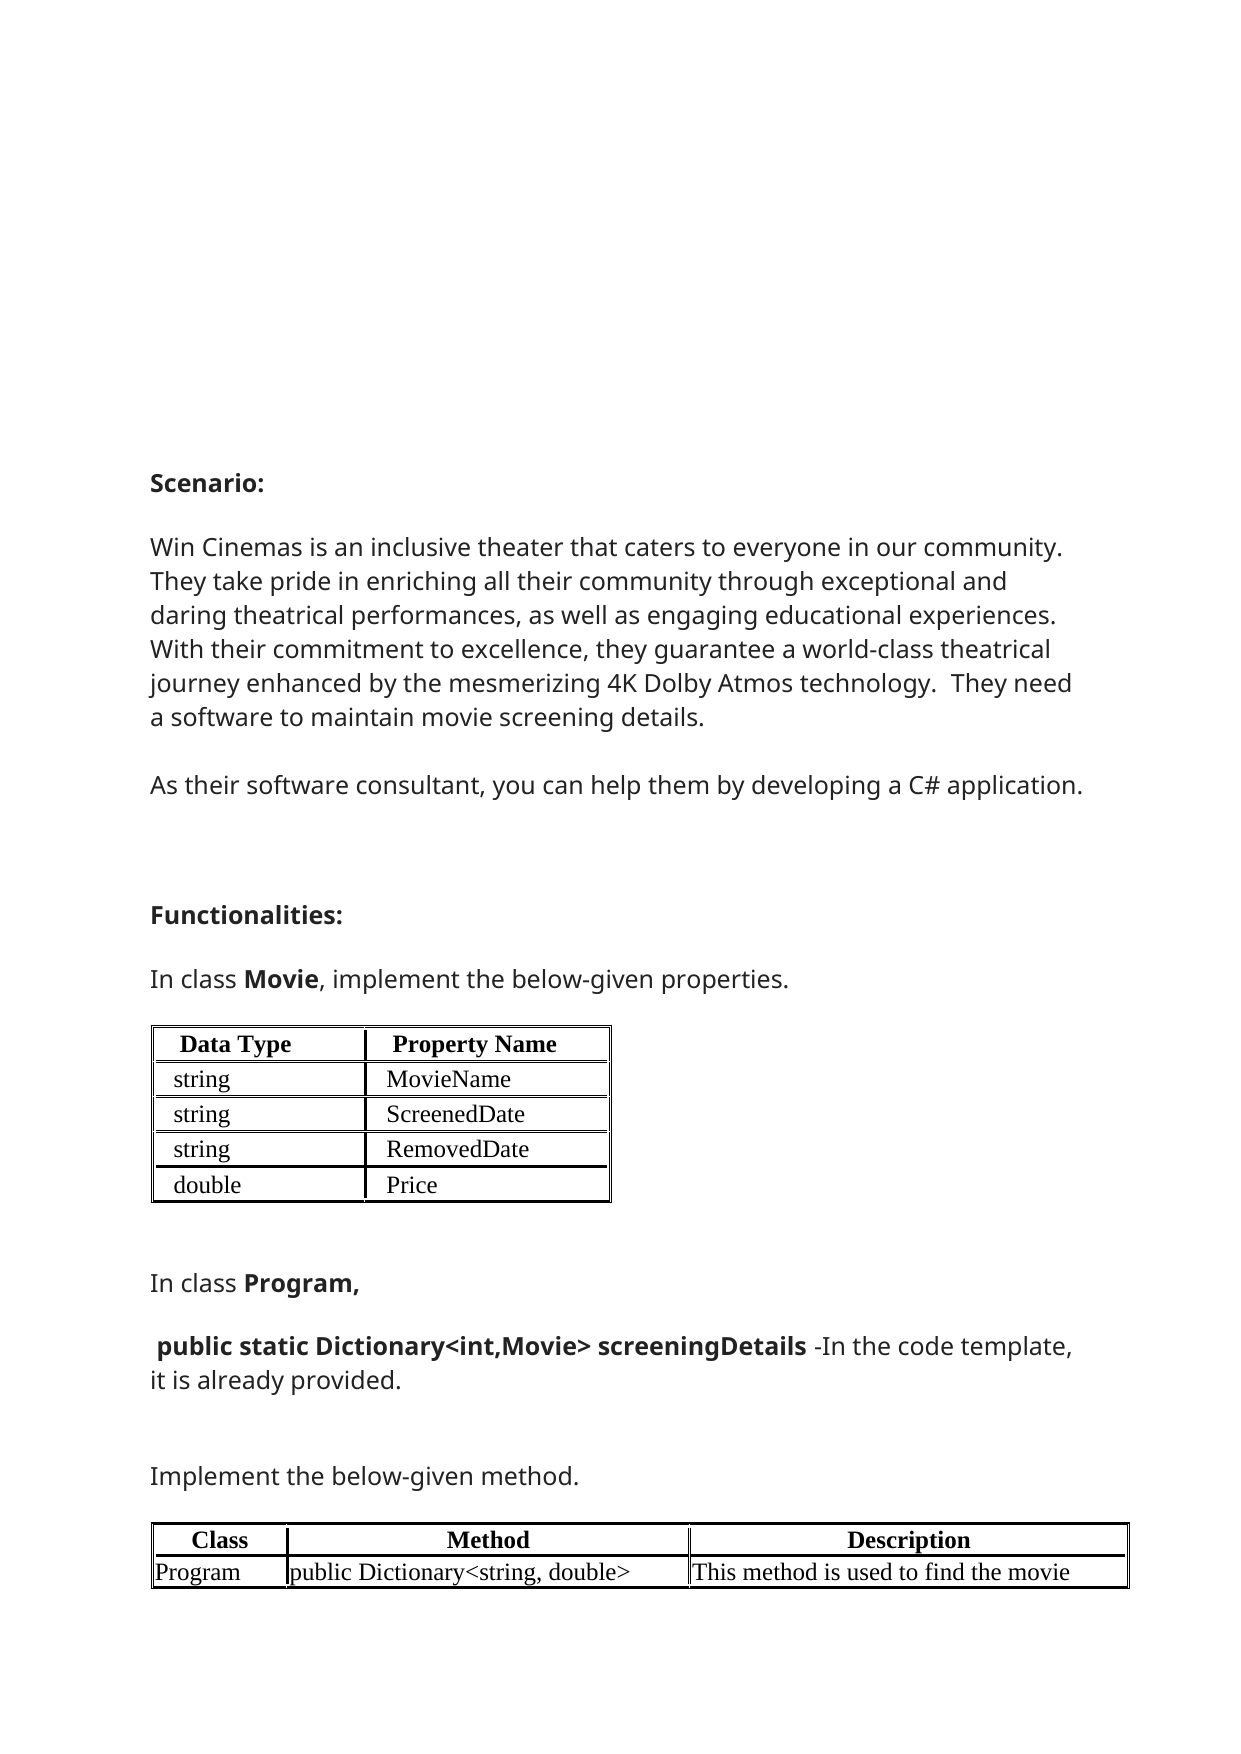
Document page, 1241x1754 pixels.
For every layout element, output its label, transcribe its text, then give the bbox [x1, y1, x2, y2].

table_header Property Name [365, 1028, 609, 1059]
table_cell RemovedDate [365, 1130, 610, 1165]
table_header Class [154, 1524, 287, 1554]
table_cell string [152, 1130, 365, 1165]
text Scenario: [150, 466, 1090, 500]
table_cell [690, 1554, 1127, 1586]
table_cell string [152, 1095, 365, 1130]
text In class Program, [150, 1265, 1090, 1299]
table_header Data Type [154, 1026, 365, 1059]
table_cell ScreenedDate [365, 1095, 610, 1130]
table_cell Program [154, 1554, 287, 1586]
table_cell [287, 1557, 689, 1586]
table_cell Price [365, 1165, 609, 1200]
table_cell string [154, 1060, 364, 1095]
text Implement the below-given method. [150, 1459, 1090, 1493]
table_cell MovieName [367, 1060, 609, 1095]
table_cell double [154, 1165, 365, 1200]
table_header Method [287, 1525, 689, 1554]
text Win Cinemas is an inclusive theater that caters to everyone in our community. They take pride in enriching all their community through exceptional and daring theatrical performances, as well as engaging educational experiences. With their commitment to excellence, they guarantee a world-class theatrical journey enhanced by the mesmerizing 4K Dolby Atmos technology. They need a software to maintain movie screening details. As their software consultant, you can help them by developing a C# application. [150, 529, 1090, 898]
text In class Movie, implement the below-given properties. [150, 961, 1090, 995]
text Functionalities: [150, 898, 1090, 932]
text public static Dictionary<int,Movie> screeningDetails -In the code template, it is already provided. [150, 1328, 1090, 1459]
table_header Description [690, 1525, 1127, 1554]
